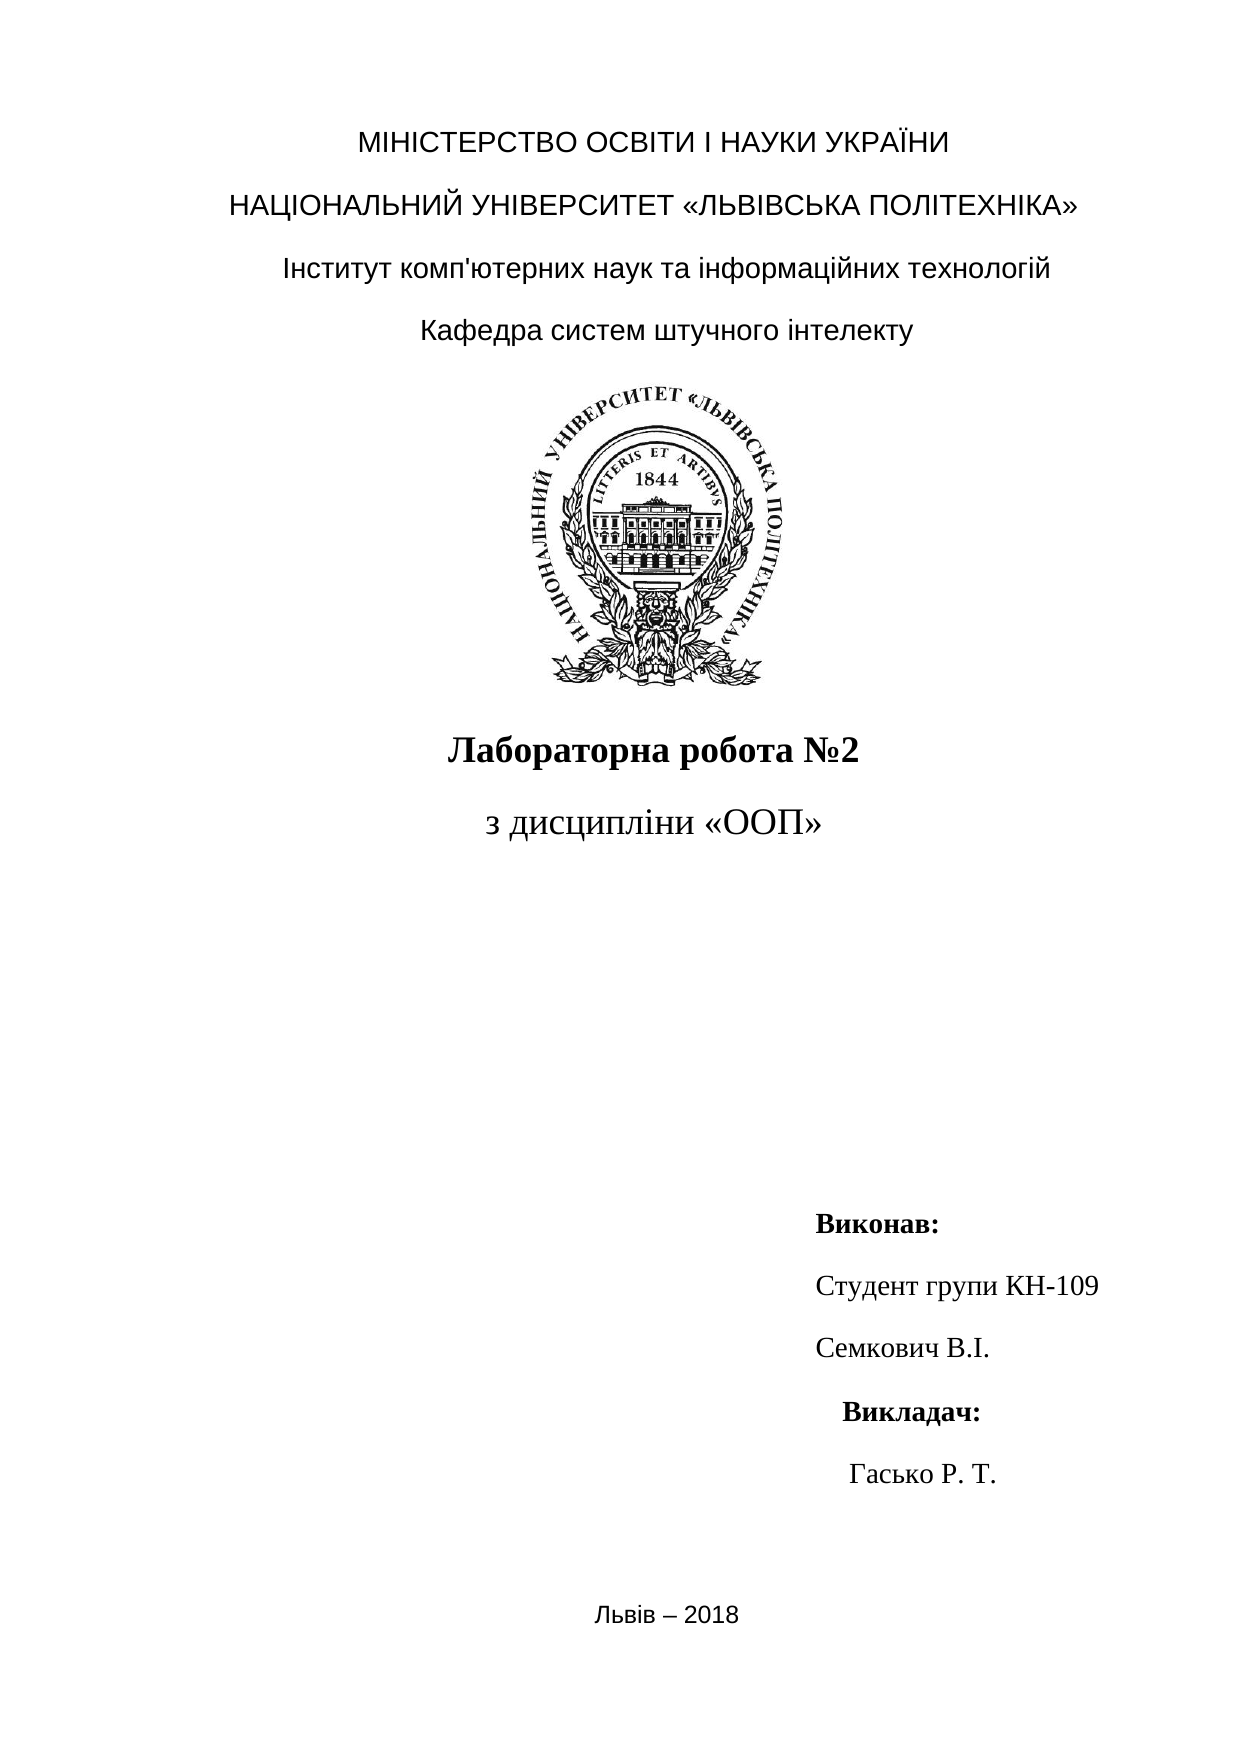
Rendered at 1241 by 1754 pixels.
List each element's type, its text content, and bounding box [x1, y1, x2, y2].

subtitle з дисципліни «OOП» [485, 799, 1152, 842]
subtitle Викладач: [177, 1394, 981, 1428]
picture [511, 376, 795, 698]
text Семкович В.І. [815, 1331, 1127, 1364]
text НАЦІОНАЛЬНИЙ УНІВЕРСИТЕТ «ЛЬВІВСЬКА ПОЛІТЕХНІКА» [229, 188, 1152, 221]
text Студент групи КН-109 [815, 1268, 1127, 1302]
text Лабораторна робота №2 [448, 728, 1152, 771]
text Інститут комп'ютерних наук та інформаційних технологій Кафедра систем штучного інтелекту [269, 251, 1064, 346]
text Львів – 2018 [269, 1600, 1065, 1628]
text Гасько Р. Т. [177, 1456, 997, 1490]
text МІНІСТЕРСТВО ОСВІТИ І НАУКИ УКРАЇНИ [357, 125, 1152, 158]
subtitle Виконав: [815, 1206, 1152, 1240]
